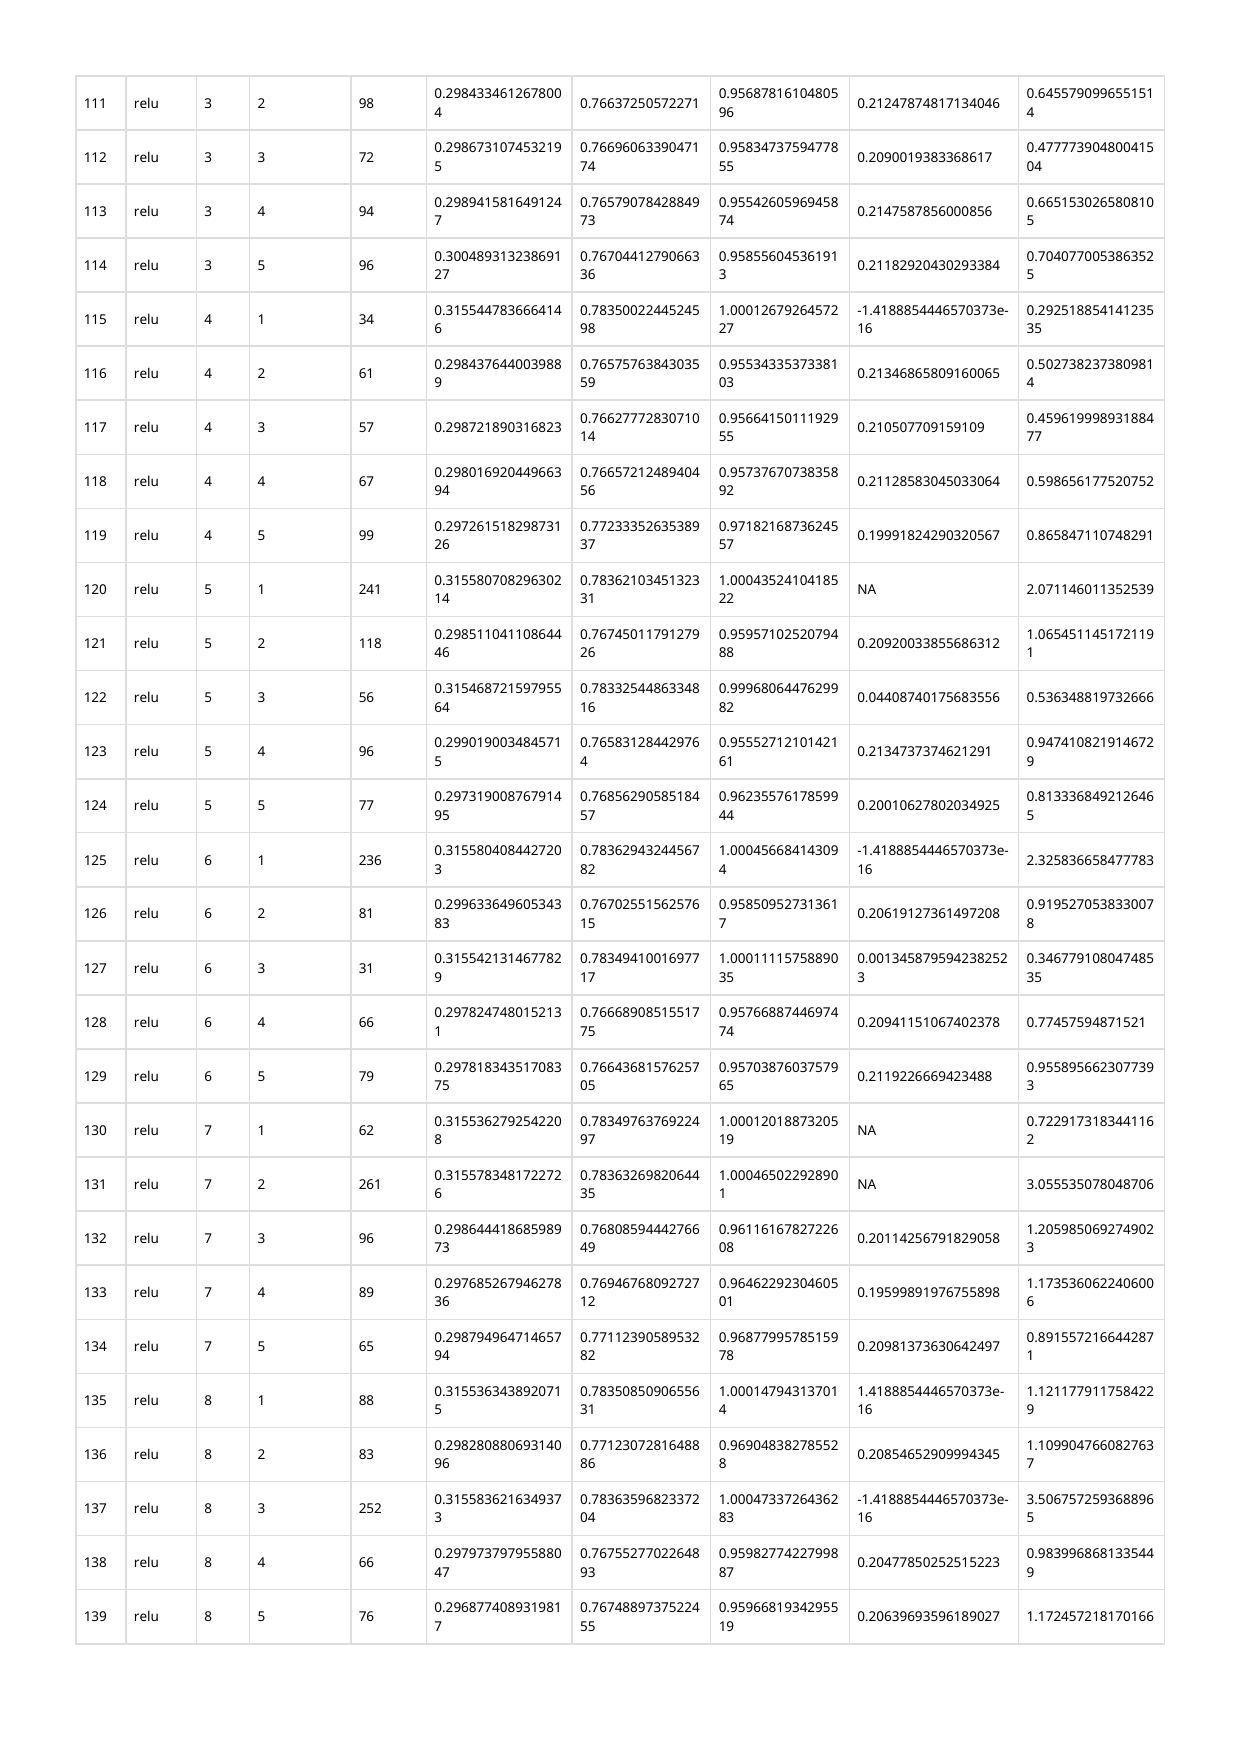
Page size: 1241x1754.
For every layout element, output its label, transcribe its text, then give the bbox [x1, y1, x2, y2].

table_cell 7 [197, 1266, 249, 1318]
table_cell 130 [77, 1104, 125, 1156]
table_cell 0.0013458795942382523 [850, 942, 1018, 994]
table_cell 0.31546872159795564 [427, 671, 571, 724]
table_cell 0.8915572166442871 [1019, 1320, 1164, 1372]
table_cell 0.21128583045033064 [850, 455, 1018, 507]
table_cell 133 [77, 1266, 125, 1318]
table_cell relu [127, 833, 196, 886]
table_cell 0.2989415816491247 [427, 185, 571, 237]
table_cell 96 [352, 239, 426, 291]
table_cell 0.7664368157625705 [573, 1050, 710, 1102]
table_cell 0.3155421314677829 [427, 942, 571, 994]
table_cell 2.071146011352539 [1019, 563, 1164, 616]
table_cell 8 [197, 1374, 249, 1427]
table_cell 0.9598277422799887 [711, 1536, 849, 1589]
table_cell 116 [77, 347, 125, 399]
table_cell 0.31558070829630214 [427, 563, 571, 616]
table_cell 120 [77, 563, 125, 616]
table_cell 4 [250, 455, 350, 507]
table_cell 113 [77, 185, 125, 237]
table_cell relu [127, 1536, 196, 1589]
table_cell 0.2090019383368617 [850, 131, 1018, 183]
table_cell 0.7723335263538937 [573, 509, 710, 562]
table_cell 0.7836359682337204 [573, 1482, 710, 1535]
table_cell 1.172457218170166 [1019, 1590, 1164, 1643]
table_cell 5 [197, 617, 249, 670]
table_cell 0.2984334612678004 [427, 77, 571, 129]
table_cell 0.9839968681335449 [1019, 1536, 1164, 1589]
table_cell 0.958509527313617 [711, 888, 849, 940]
table_cell 0.19991824290320567 [850, 509, 1018, 562]
table_cell relu [127, 1158, 196, 1210]
table_cell 0.7657907842884973 [573, 185, 710, 237]
table_cell 0.2990190034845715 [427, 725, 571, 778]
table_cell 88 [352, 1374, 426, 1427]
table_cell 1.0004733726436283 [711, 1482, 849, 1535]
table_cell 0.9474108219146729 [1019, 725, 1164, 778]
table_cell -1.4188854446570373e-16 [850, 833, 1018, 886]
table_cell 0.76637250572271 [573, 77, 710, 129]
table_cell relu [127, 185, 196, 237]
table_cell 0.7834941001697717 [573, 942, 710, 994]
table_cell 96 [352, 725, 426, 778]
table_cell 0.9646229230460501 [711, 1266, 849, 1318]
table_cell 1.000456684143094 [711, 833, 849, 886]
table_cell 117 [77, 401, 125, 453]
table_cell 0.7835085090655631 [573, 1374, 710, 1427]
table_cell 137 [77, 1482, 125, 1535]
table_cell 94 [352, 185, 426, 237]
table_cell 0.3155804084427203 [427, 833, 571, 886]
table_cell 0.9583473759477855 [711, 131, 849, 183]
table_cell relu [127, 1050, 196, 1102]
table_cell 5 [250, 509, 350, 562]
table_cell 99 [352, 509, 426, 562]
table_cell 123 [77, 725, 125, 778]
table_cell 4 [250, 1266, 350, 1318]
table_cell relu [127, 455, 196, 507]
table_cell 4 [197, 347, 249, 399]
table_cell 0.29726151829873126 [427, 509, 571, 562]
table_cell 0.29879496471465794 [427, 1320, 571, 1372]
table_cell relu [127, 617, 196, 670]
table_cell 0.9595710252079488 [711, 617, 849, 670]
table_cell 0.20854652909994345 [850, 1428, 1018, 1481]
table_cell 0.536348819732666 [1019, 671, 1164, 724]
table_cell relu [127, 131, 196, 183]
table_cell 0.7835002244524598 [573, 293, 710, 345]
table_cell 83 [352, 1428, 426, 1481]
table_cell 241 [352, 563, 426, 616]
table_cell 31 [352, 942, 426, 994]
table_cell 34 [352, 293, 426, 345]
table_cell 0.29801692044966394 [427, 455, 571, 507]
table_cell 79 [352, 1050, 426, 1102]
table_cell 2 [250, 1158, 350, 1210]
table_cell 119 [77, 509, 125, 562]
table_cell 0.21182920430293384 [850, 239, 1018, 291]
table_cell 261 [352, 1158, 426, 1210]
table_cell 131 [77, 1158, 125, 1210]
table_cell 61 [352, 347, 426, 399]
table_cell 5 [250, 1590, 350, 1643]
table_cell 0.29731900876791495 [427, 780, 571, 832]
table_cell 129 [77, 1050, 125, 1102]
table_cell 0.9566415011192955 [711, 401, 849, 453]
table_cell 0.20920033855686312 [850, 617, 1018, 670]
table_cell 7 [197, 1320, 249, 1372]
table_cell 0.29828088069314096 [427, 1428, 571, 1481]
table_cell 0.29781834351708375 [427, 1050, 571, 1102]
table_cell 1.0001111575889035 [711, 942, 849, 994]
table_cell 138 [77, 1536, 125, 1589]
table_cell 3 [250, 1212, 350, 1264]
table_cell 0.2986731074532195 [427, 131, 571, 183]
table_cell -1.4188854446570373e-16 [850, 1482, 1018, 1535]
table_cell relu [127, 1212, 196, 1264]
table_cell relu [127, 1482, 196, 1535]
table_cell 1 [250, 1104, 350, 1156]
table_cell 0.9554260596945874 [711, 185, 849, 237]
table_cell relu [127, 1320, 196, 1372]
table_cell 0.7229173183441162 [1019, 1104, 1164, 1156]
table_cell 0.7685629058518457 [573, 780, 710, 832]
table_cell 4 [250, 185, 350, 237]
table_cell relu [127, 347, 196, 399]
table_cell 252 [352, 1482, 426, 1535]
table_cell 0.7836294324456782 [573, 833, 710, 886]
table_cell 81 [352, 888, 426, 940]
table_cell relu [127, 1104, 196, 1156]
table_cell 0.2147587856000856 [850, 185, 1018, 237]
table_cell 3 [250, 942, 350, 994]
table_cell 5 [250, 239, 350, 291]
table_cell 1.0654511451721191 [1019, 617, 1164, 670]
table_cell 3 [197, 77, 249, 129]
table_cell 0.2968774089319817 [427, 1590, 571, 1643]
table_cell 6 [197, 942, 249, 994]
table_cell 1.0001201887320519 [711, 1104, 849, 1156]
table_cell 0.7674889737522455 [573, 1590, 710, 1643]
table_cell 0.20619127361497208 [850, 888, 1018, 940]
table_cell 6 [197, 888, 249, 940]
table_cell 3.055535078048706 [1019, 1158, 1164, 1210]
table_cell 3.5067572593688965 [1019, 1482, 1164, 1535]
table_cell relu [127, 1428, 196, 1481]
table_cell relu [127, 780, 196, 832]
table_cell 2.325836658477783 [1019, 833, 1164, 886]
table_cell 0.3155362792542208 [427, 1104, 571, 1156]
table_cell 0.210507709159109 [850, 401, 1018, 453]
table_cell 127 [77, 942, 125, 994]
table_cell NA [850, 1104, 1018, 1156]
table_cell relu [127, 1590, 196, 1643]
table_cell relu [127, 239, 196, 291]
table_cell 0.9558956623077393 [1019, 1050, 1164, 1102]
table_cell 0.7674501179127926 [573, 617, 710, 670]
table_cell 4 [250, 725, 350, 778]
table_cell 0.7670441279066336 [573, 239, 710, 291]
table_cell 0.77457594871521 [1019, 996, 1164, 1048]
table_cell 1 [250, 293, 350, 345]
table_cell 6 [197, 1050, 249, 1102]
table_cell 0.19599891976755898 [850, 1266, 1018, 1318]
table_cell 0.9195270538330078 [1019, 888, 1164, 940]
table_cell 0.21346865809160065 [850, 347, 1018, 399]
table_cell 2 [250, 1428, 350, 1481]
table_cell 0.7694676809272712 [573, 1266, 710, 1318]
table_cell 0.20114256791829058 [850, 1212, 1018, 1264]
table_cell 0.7834976376922497 [573, 1104, 710, 1156]
table_cell 5 [250, 1050, 350, 1102]
table_cell 1.1735360622406006 [1019, 1266, 1164, 1318]
table_cell 5 [197, 563, 249, 616]
table_cell 115 [77, 293, 125, 345]
table_cell 111 [77, 77, 125, 129]
table_cell 4 [250, 996, 350, 1048]
table_cell 0.9553433537338103 [711, 347, 849, 399]
table_cell 98 [352, 77, 426, 129]
table_cell 3 [197, 131, 249, 183]
table_cell relu [127, 1374, 196, 1427]
table_cell relu [127, 996, 196, 1048]
table_cell 0.969048382785528 [711, 1428, 849, 1481]
table_cell 128 [77, 996, 125, 1048]
table_cell 8 [197, 1590, 249, 1643]
table_cell -1.4188854446570373e-16 [850, 293, 1018, 345]
table_cell 124 [77, 780, 125, 832]
table_cell relu [127, 888, 196, 940]
table_cell 0.9623557617859944 [711, 780, 849, 832]
table_cell NA [850, 1158, 1018, 1210]
table_cell 0.20477850252515223 [850, 1536, 1018, 1589]
table_cell 0.9718216873624557 [711, 509, 849, 562]
table_cell NA [850, 563, 1018, 616]
table_cell 114 [77, 239, 125, 291]
table_cell 0.04408740175683556 [850, 671, 1018, 724]
table_cell 67 [352, 455, 426, 507]
table_cell 0.7669606339047174 [573, 131, 710, 183]
table_cell 7 [197, 1158, 249, 1210]
table_cell 0.7666890851551775 [573, 996, 710, 1048]
table_cell 0.29251885414123535 [1019, 293, 1164, 345]
table_cell 0.34677910804748535 [1019, 942, 1164, 994]
table_cell 0.30048931323869127 [427, 239, 571, 291]
table_cell 5 [197, 671, 249, 724]
table_cell 112 [77, 131, 125, 183]
table_cell relu [127, 942, 196, 994]
table_cell 1.000465022928901 [711, 1158, 849, 1210]
table_cell 65 [352, 1320, 426, 1372]
table_cell 0.9555271210142161 [711, 725, 849, 778]
table_cell 132 [77, 1212, 125, 1264]
table_cell 0.29851104110864446 [427, 617, 571, 670]
table_cell 0.7836326982064435 [573, 1158, 710, 1210]
table_cell 0.7670255156257615 [573, 888, 710, 940]
table_cell 0.7662777283071014 [573, 401, 710, 453]
table_cell 2 [250, 888, 350, 940]
table_cell 0.29768526794627836 [427, 1266, 571, 1318]
table_cell 4 [197, 401, 249, 453]
table_cell 5 [250, 780, 350, 832]
table_cell 0.9596681934295519 [711, 1590, 849, 1643]
table_cell 7 [197, 1212, 249, 1264]
table_cell 62 [352, 1104, 426, 1156]
table_cell 0.20639693596189027 [850, 1590, 1018, 1643]
table_cell 1 [250, 563, 350, 616]
table_cell 8 [197, 1482, 249, 1535]
table_cell 77 [352, 780, 426, 832]
table_cell relu [127, 401, 196, 453]
table_cell 8 [197, 1536, 249, 1589]
table_cell 0.45961999893188477 [1019, 401, 1164, 453]
table_cell 0.3155836216349373 [427, 1482, 571, 1535]
table_cell 0.7833254486334816 [573, 671, 710, 724]
table_cell 0.3155783481722726 [427, 1158, 571, 1210]
table_cell 72 [352, 131, 426, 183]
table_cell 0.47777390480041504 [1019, 131, 1164, 183]
table_cell 0.598656177520752 [1019, 455, 1164, 507]
table_cell relu [127, 563, 196, 616]
table_cell 0.2978247480152131 [427, 996, 571, 1048]
table_cell 126 [77, 888, 125, 940]
table_cell 2 [250, 347, 350, 399]
table_cell 0.2119226669423488 [850, 1050, 1018, 1102]
table_cell 0.7657576384303559 [573, 347, 710, 399]
table_cell relu [127, 725, 196, 778]
table_cell relu [127, 77, 196, 129]
table_cell 0.7680859444276649 [573, 1212, 710, 1264]
table_cell 56 [352, 671, 426, 724]
table_cell 0.3155447836664146 [427, 293, 571, 345]
table_cell 4 [197, 455, 249, 507]
table_cell 1.0001267926457227 [711, 293, 849, 345]
table_cell 0.20941151067402378 [850, 996, 1018, 1048]
table_cell 1.000147943137014 [711, 1374, 849, 1427]
table_cell 3 [197, 185, 249, 237]
table_cell 118 [352, 617, 426, 670]
table_cell 0.3155363438920715 [427, 1374, 571, 1427]
table_cell 1.1211779117584229 [1019, 1374, 1164, 1427]
table_cell 8 [197, 1428, 249, 1481]
table_cell 118 [77, 455, 125, 507]
table_cell 3 [197, 239, 249, 291]
table_cell 0.9687799578515978 [711, 1320, 849, 1372]
table_cell 136 [77, 1428, 125, 1481]
table_cell 1 [250, 1374, 350, 1427]
table_cell 0.7040770053863525 [1019, 239, 1164, 291]
table_cell 135 [77, 1374, 125, 1427]
table_cell 6 [197, 996, 249, 1048]
table_cell 2 [250, 77, 350, 129]
table_cell relu [127, 1266, 196, 1318]
table_cell 3 [250, 671, 350, 724]
table_cell 0.6455790996551514 [1019, 77, 1164, 129]
table_cell 0.9996806447629982 [711, 671, 849, 724]
table_cell 0.21247874817134046 [850, 77, 1018, 129]
table_cell 96 [352, 1212, 426, 1264]
table_cell 57 [352, 401, 426, 453]
table_cell 0.9570387603757965 [711, 1050, 849, 1102]
table_cell 121 [77, 617, 125, 670]
table_cell 0.7836210345132331 [573, 563, 710, 616]
table_cell 0.20010627802034925 [850, 780, 1018, 832]
table_cell 7 [197, 1104, 249, 1156]
table_cell 0.9576688744697474 [711, 996, 849, 1048]
table_cell relu [127, 671, 196, 724]
table_cell 5 [197, 780, 249, 832]
table_cell 4 [250, 1536, 350, 1589]
table_cell 3 [250, 1482, 350, 1535]
table_cell 0.298721890316823 [427, 401, 571, 453]
table_cell 1 [250, 833, 350, 886]
table_cell 0.29864441868598973 [427, 1212, 571, 1264]
table_cell 1.0004352410418522 [711, 563, 849, 616]
table_cell relu [127, 293, 196, 345]
table_cell relu [127, 509, 196, 562]
table_cell 0.9573767073835892 [711, 455, 849, 507]
table_cell 1.1099047660827637 [1019, 1428, 1164, 1481]
table_cell 122 [77, 671, 125, 724]
table_cell 3 [250, 131, 350, 183]
table_cell 139 [77, 1590, 125, 1643]
table_cell 0.5027382373809814 [1019, 347, 1164, 399]
table_cell 0.7711239058953282 [573, 1320, 710, 1372]
table_cell 125 [77, 833, 125, 886]
table_cell 5 [250, 1320, 350, 1372]
table_cell 0.6651530265808105 [1019, 185, 1164, 237]
table_cell 0.29963364960534383 [427, 888, 571, 940]
table_cell 0.2134737374621291 [850, 725, 1018, 778]
table_cell 76 [352, 1590, 426, 1643]
table_cell 1.4188854446570373e-16 [850, 1374, 1018, 1427]
table_cell 2 [250, 617, 350, 670]
table_cell 89 [352, 1266, 426, 1318]
table_cell 4 [197, 509, 249, 562]
table_cell 0.865847110748291 [1019, 509, 1164, 562]
table_cell 0.9568781610480596 [711, 77, 849, 129]
table_cell 0.2984376440039889 [427, 347, 571, 399]
table_cell 0.958556045361913 [711, 239, 849, 291]
table_cell 5 [197, 725, 249, 778]
table_cell 66 [352, 996, 426, 1048]
table_cell 0.9611616782722608 [711, 1212, 849, 1264]
table_cell 4 [197, 293, 249, 345]
table_cell 1.2059850692749023 [1019, 1212, 1164, 1264]
table_cell 236 [352, 833, 426, 886]
table_cell 6 [197, 833, 249, 886]
table_cell 0.8133368492126465 [1019, 780, 1164, 832]
table_cell 3 [250, 401, 350, 453]
table_cell 66 [352, 1536, 426, 1589]
table_cell 0.7712307281648886 [573, 1428, 710, 1481]
table_cell 134 [77, 1320, 125, 1372]
table_cell 0.765831284429764 [573, 725, 710, 778]
table_cell 0.7665721248940456 [573, 455, 710, 507]
table_cell 0.29797379795588047 [427, 1536, 571, 1589]
table_cell 0.20981373630642497 [850, 1320, 1018, 1372]
table_cell 0.7675527702264893 [573, 1536, 710, 1589]
